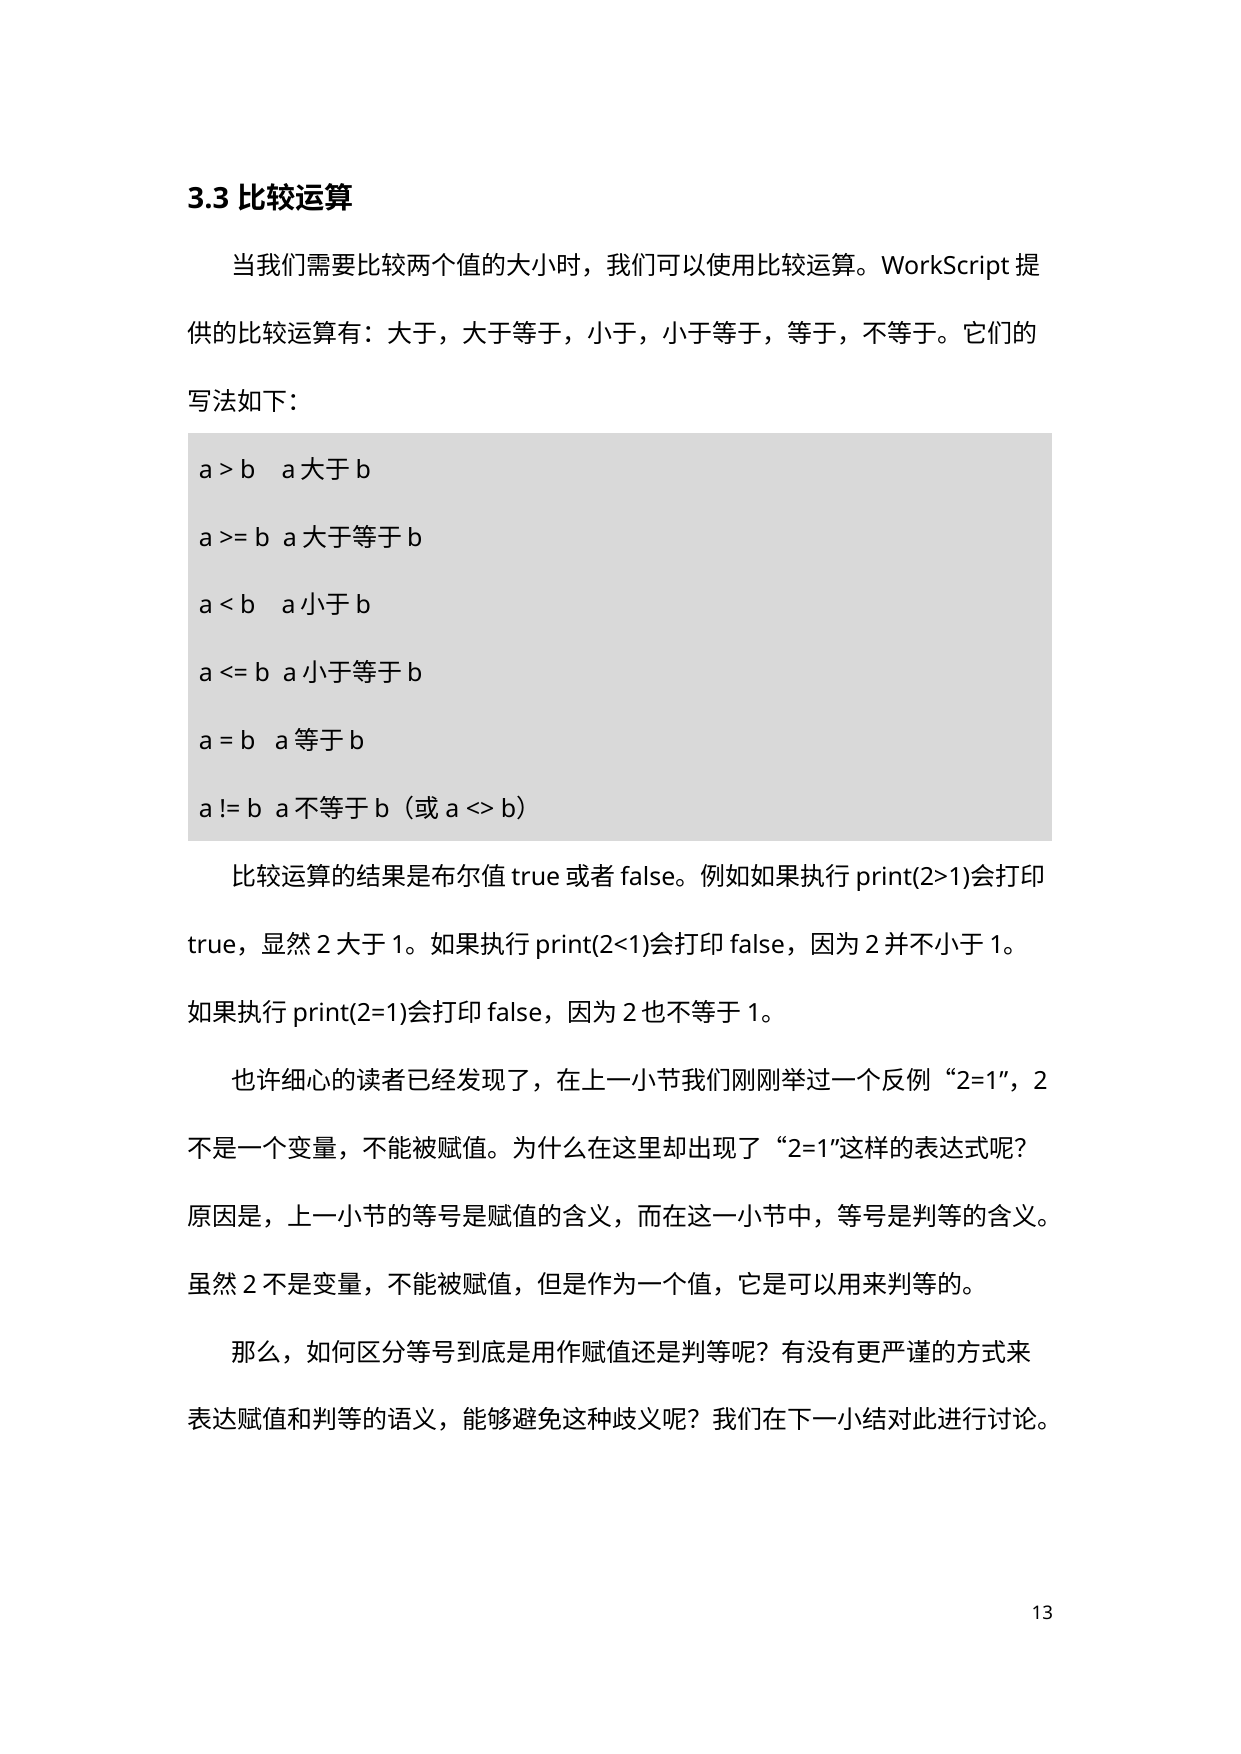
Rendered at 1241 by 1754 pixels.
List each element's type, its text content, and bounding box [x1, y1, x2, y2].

text 那么，如何区分等号到底是用作赋值还是判等呢？有没有更严谨的方式来表达赋值和判等的语义，能够避免这种歧义呢？我们在下一小结对此进行讨论。 [187, 1316, 1053, 1452]
text 也许细心的读者已经发现了，在上一小节我们刚刚举过一个反例“2=1”，2不是一个变量，不能被赋值。为什么在这里却出现了“2=1”这样的表达式呢？原因是，上一小节的等号是赋值的含义，而在这一小节中，等号是判等的含义。虽然2不是变量，不能被赋值，但是作为一个值，它是可以用来判等的。 [187, 1044, 1053, 1316]
text 当我们需要比较两个值的大小时，我们可以使用比较运算。WorkScript提供的比较运算有：大于，大于等于，小于，小于等于，等于，不等于。它们的写法如下： [187, 229, 1053, 433]
table_header a > b a大于b a >= b a大于等于b a < b a小于b a <= b a小于等于b a = b a等于b a != b a不等于b（或 a <> b） [188, 433, 1052, 841]
subtitle 3.3 比较运算 [187, 162, 1053, 229]
text 比较运算的结果是布尔值true或者false。例如如果执行print(2>1)会打印true，显然2大于1。如果执行print(2<1)会打印false，因为2并不小于1。如果执行print(2=1)会打印false，因为2也不等于1。 [187, 841, 1053, 1044]
